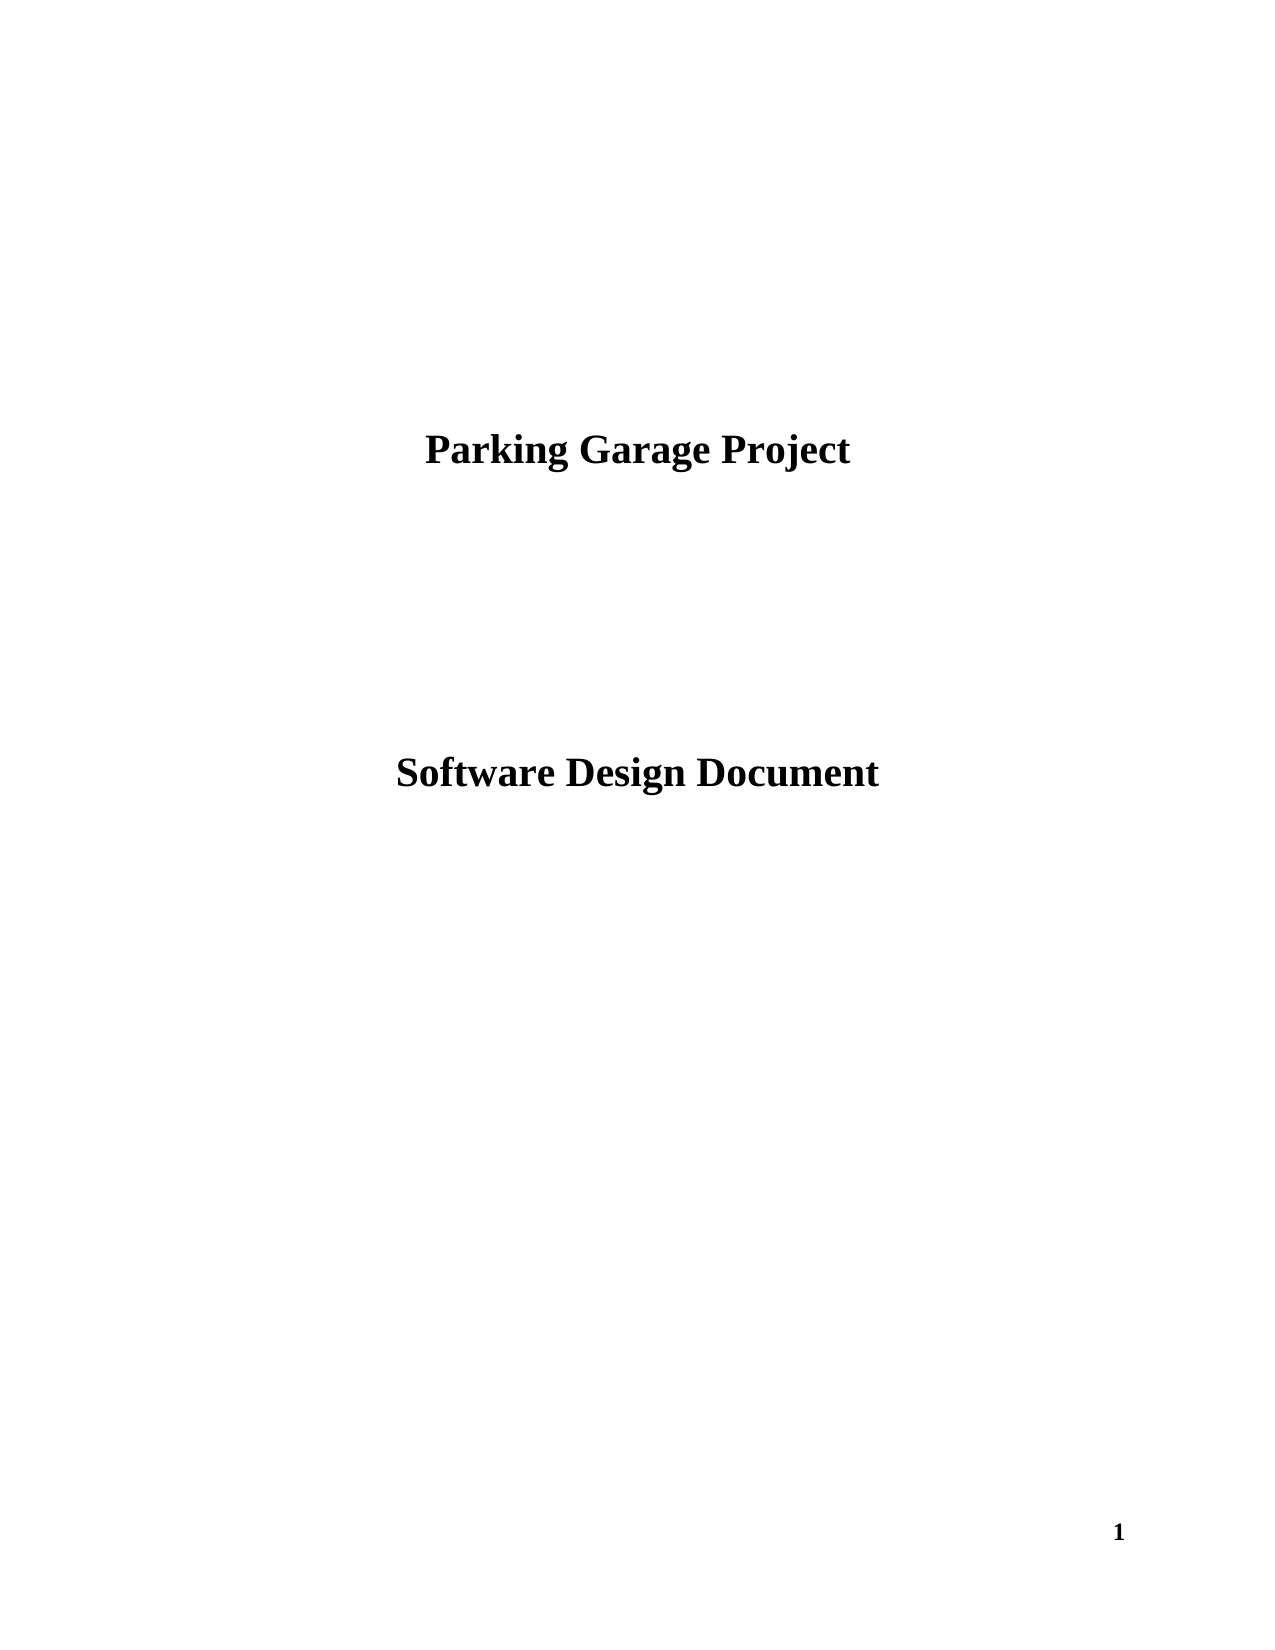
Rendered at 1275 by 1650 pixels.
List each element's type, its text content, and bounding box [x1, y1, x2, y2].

title Software Design Document [150, 748, 1125, 796]
title Parking Garage Project [150, 425, 1125, 473]
